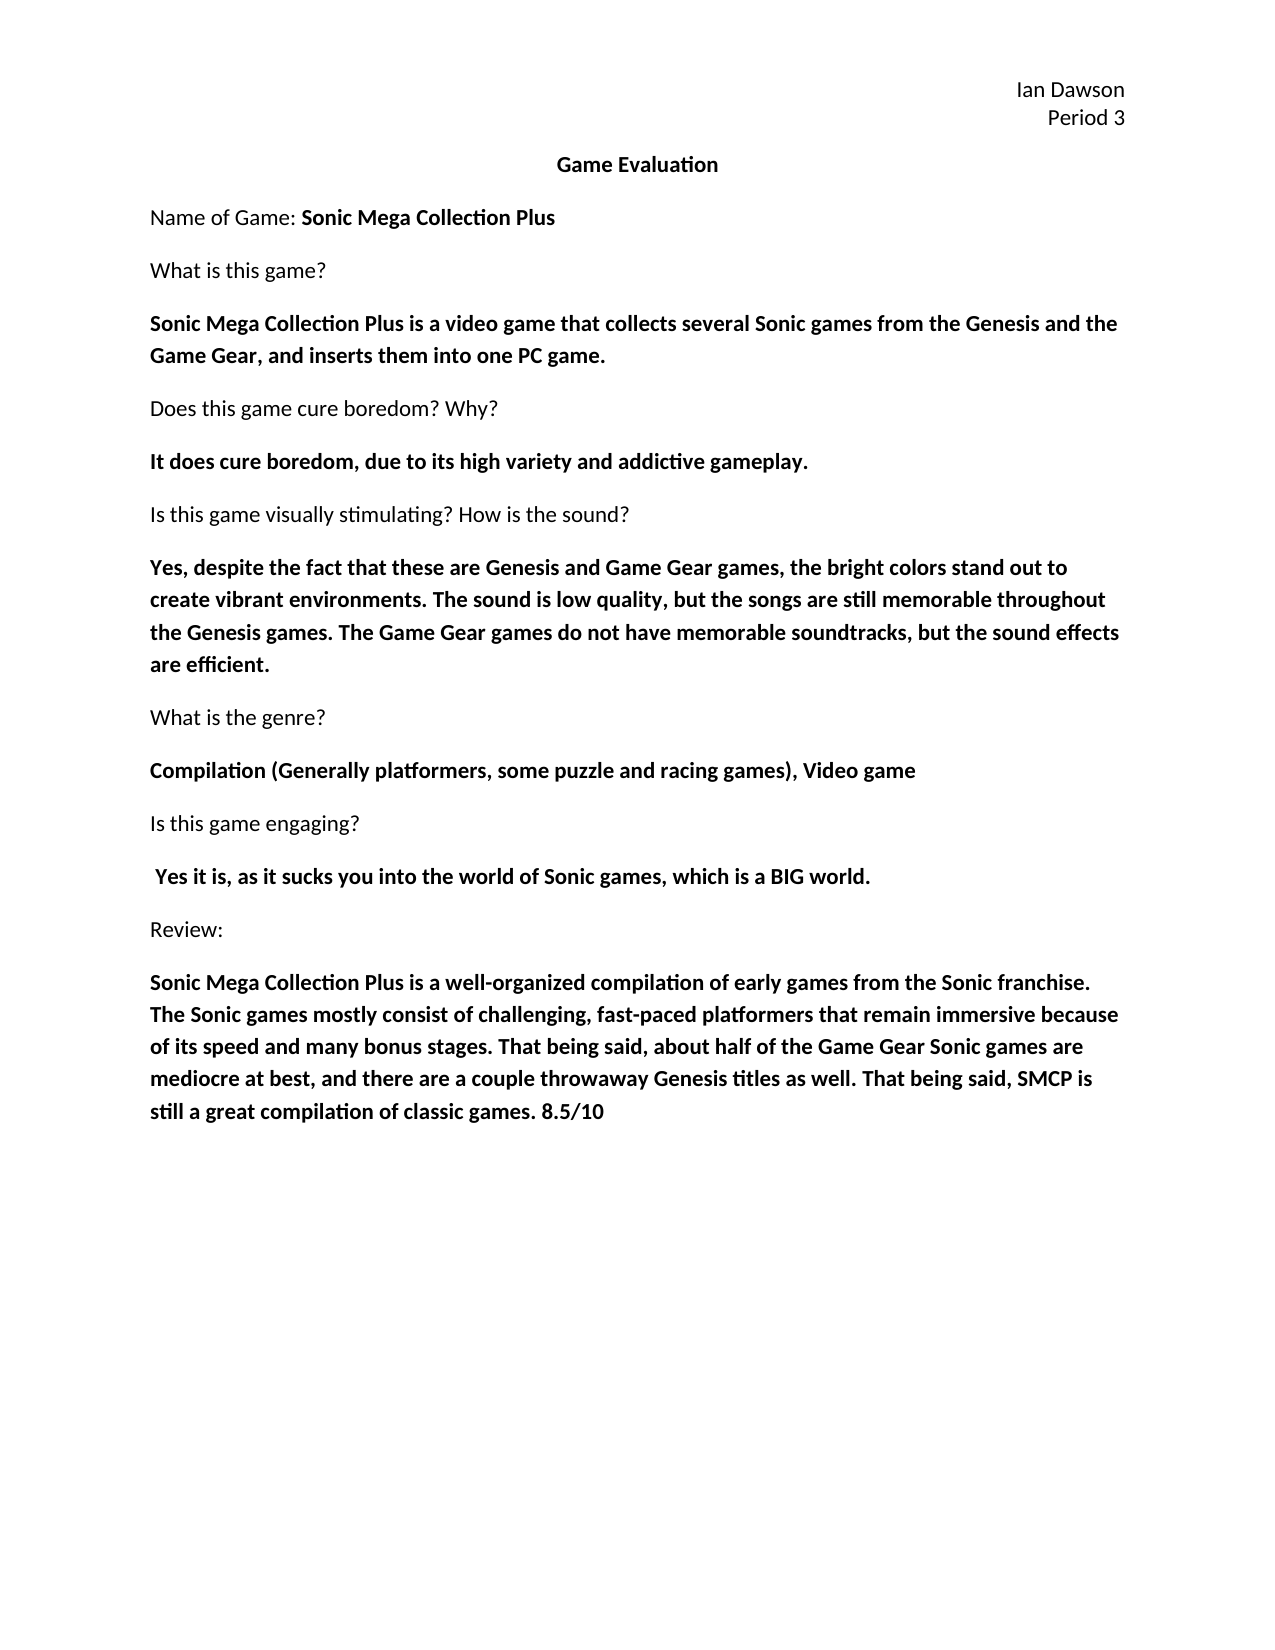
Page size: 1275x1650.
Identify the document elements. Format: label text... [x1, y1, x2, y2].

text Does this game cure boredom? Why? [150, 394, 1125, 422]
text Compilation (Generally platformers, some puzzle and racing games), Video game [150, 756, 1125, 784]
text What is the genre? [150, 703, 1125, 731]
text It does cure boredom, due to its high variety and addictive gameplay. [150, 447, 1125, 475]
text Name of Game: Sonic Mega Collection Plus [150, 203, 1125, 231]
text Sonic Mega Collection Plus is a video game that collects several Sonic games from the Genesis and the Game Gear, and inserts them into one PC game. [150, 309, 1125, 369]
text Yes, despite the fact that these are Genesis and Game Gear games, the bright colors stand out to create vibrant environments. The sound is low quality, but the songs are still memorable throughout the Genesis games. The Game Gear games do not have memorable soundtracks, but the sound effects are efficient. [150, 553, 1125, 678]
text Yes it is, as it sucks you into the world of Sonic games, which is a BIG world. [150, 862, 1125, 890]
text Is this game engaging? [150, 809, 1125, 837]
text Review: [150, 915, 1125, 943]
text What is this game? [150, 256, 1125, 284]
text Sonic Mega Collection Plus is a well-organized compilation of early games from the Sonic franchise. The Sonic games mostly consist of challenging, fast-paced platformers that remain immersive because of its speed and many bonus stages. That being said, about half of the Game Gear Sonic games are mediocre at best, and there are a couple throwaway Genesis titles as well. That being said, SMCP is still a great compilation of classic games. 8.5/10 [150, 968, 1125, 1125]
text Game Evaluation [150, 150, 1125, 178]
text Is this game visually stimulating? How is the sound? [150, 500, 1125, 528]
